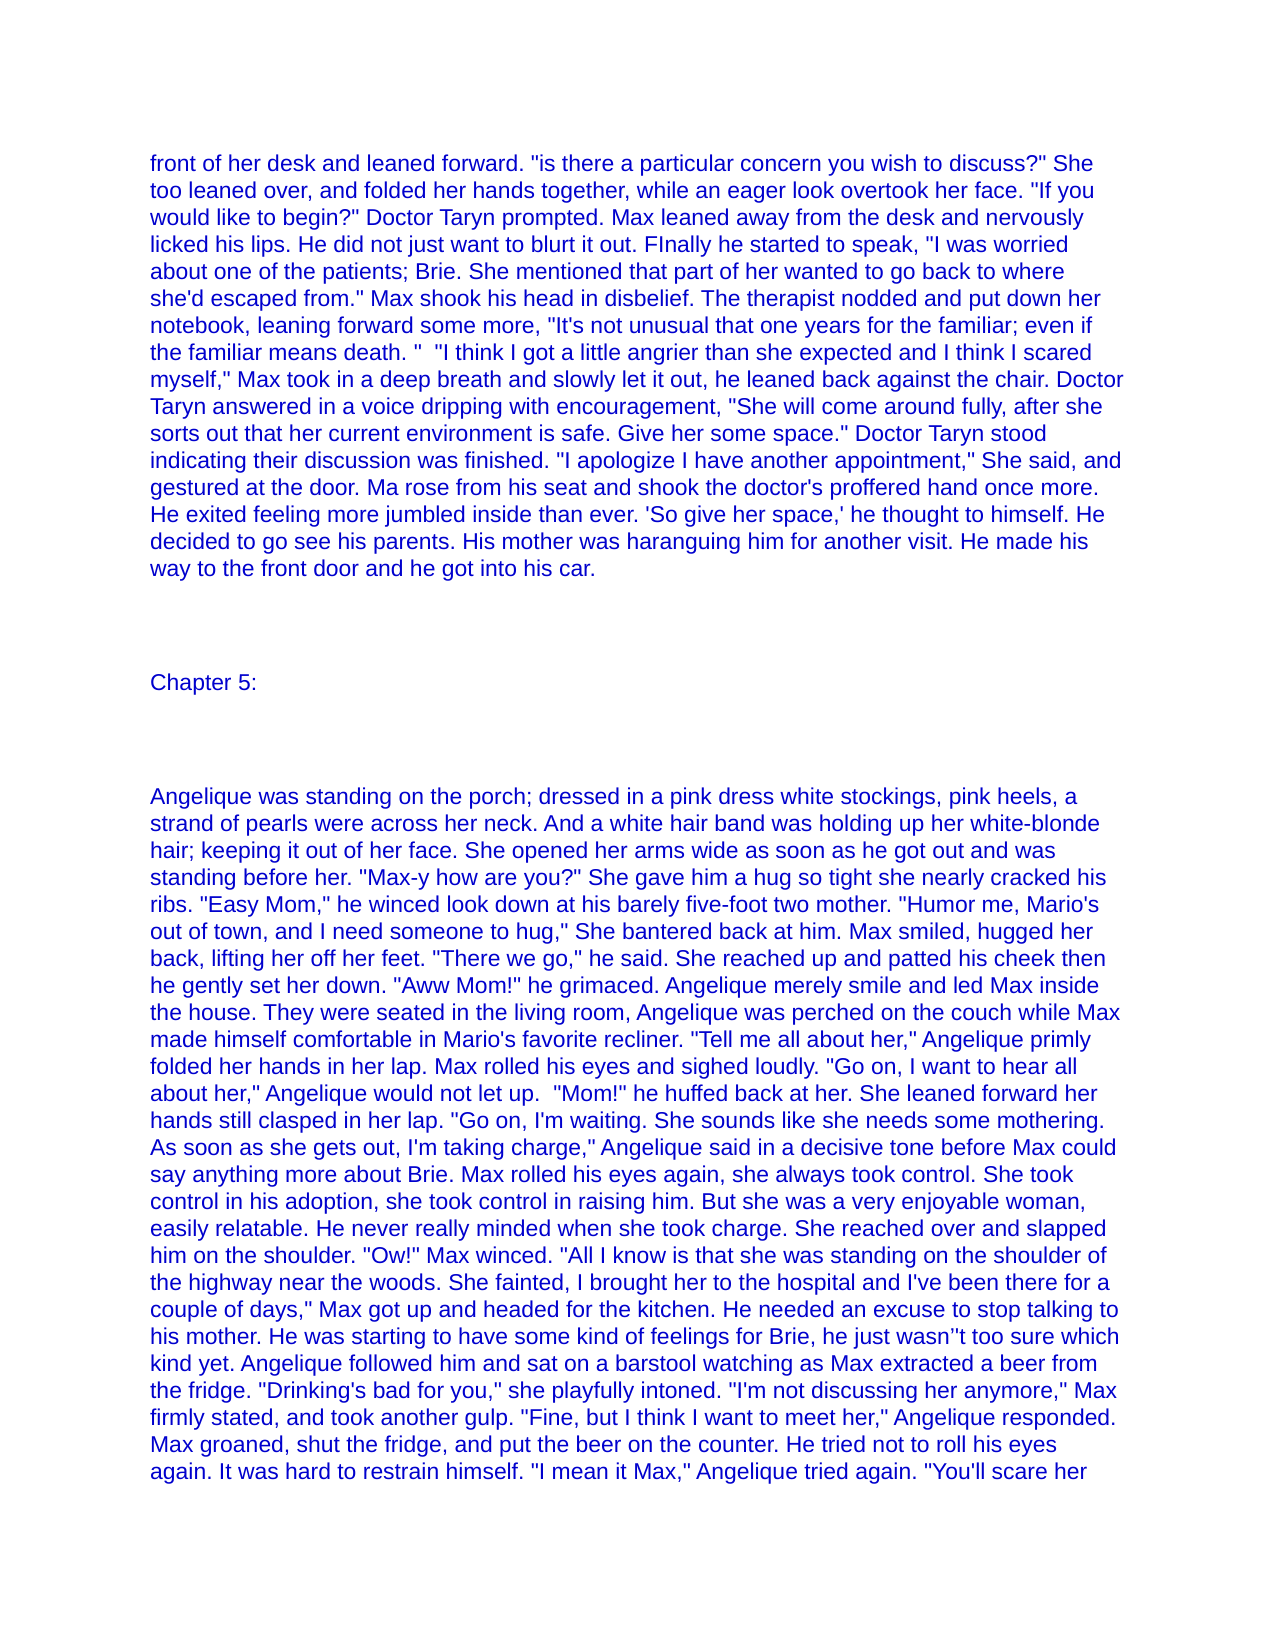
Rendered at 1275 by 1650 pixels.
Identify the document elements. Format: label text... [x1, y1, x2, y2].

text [150, 150, 1125, 582]
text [150, 783, 1125, 1485]
text Chapter 5: [150, 669, 1125, 696]
